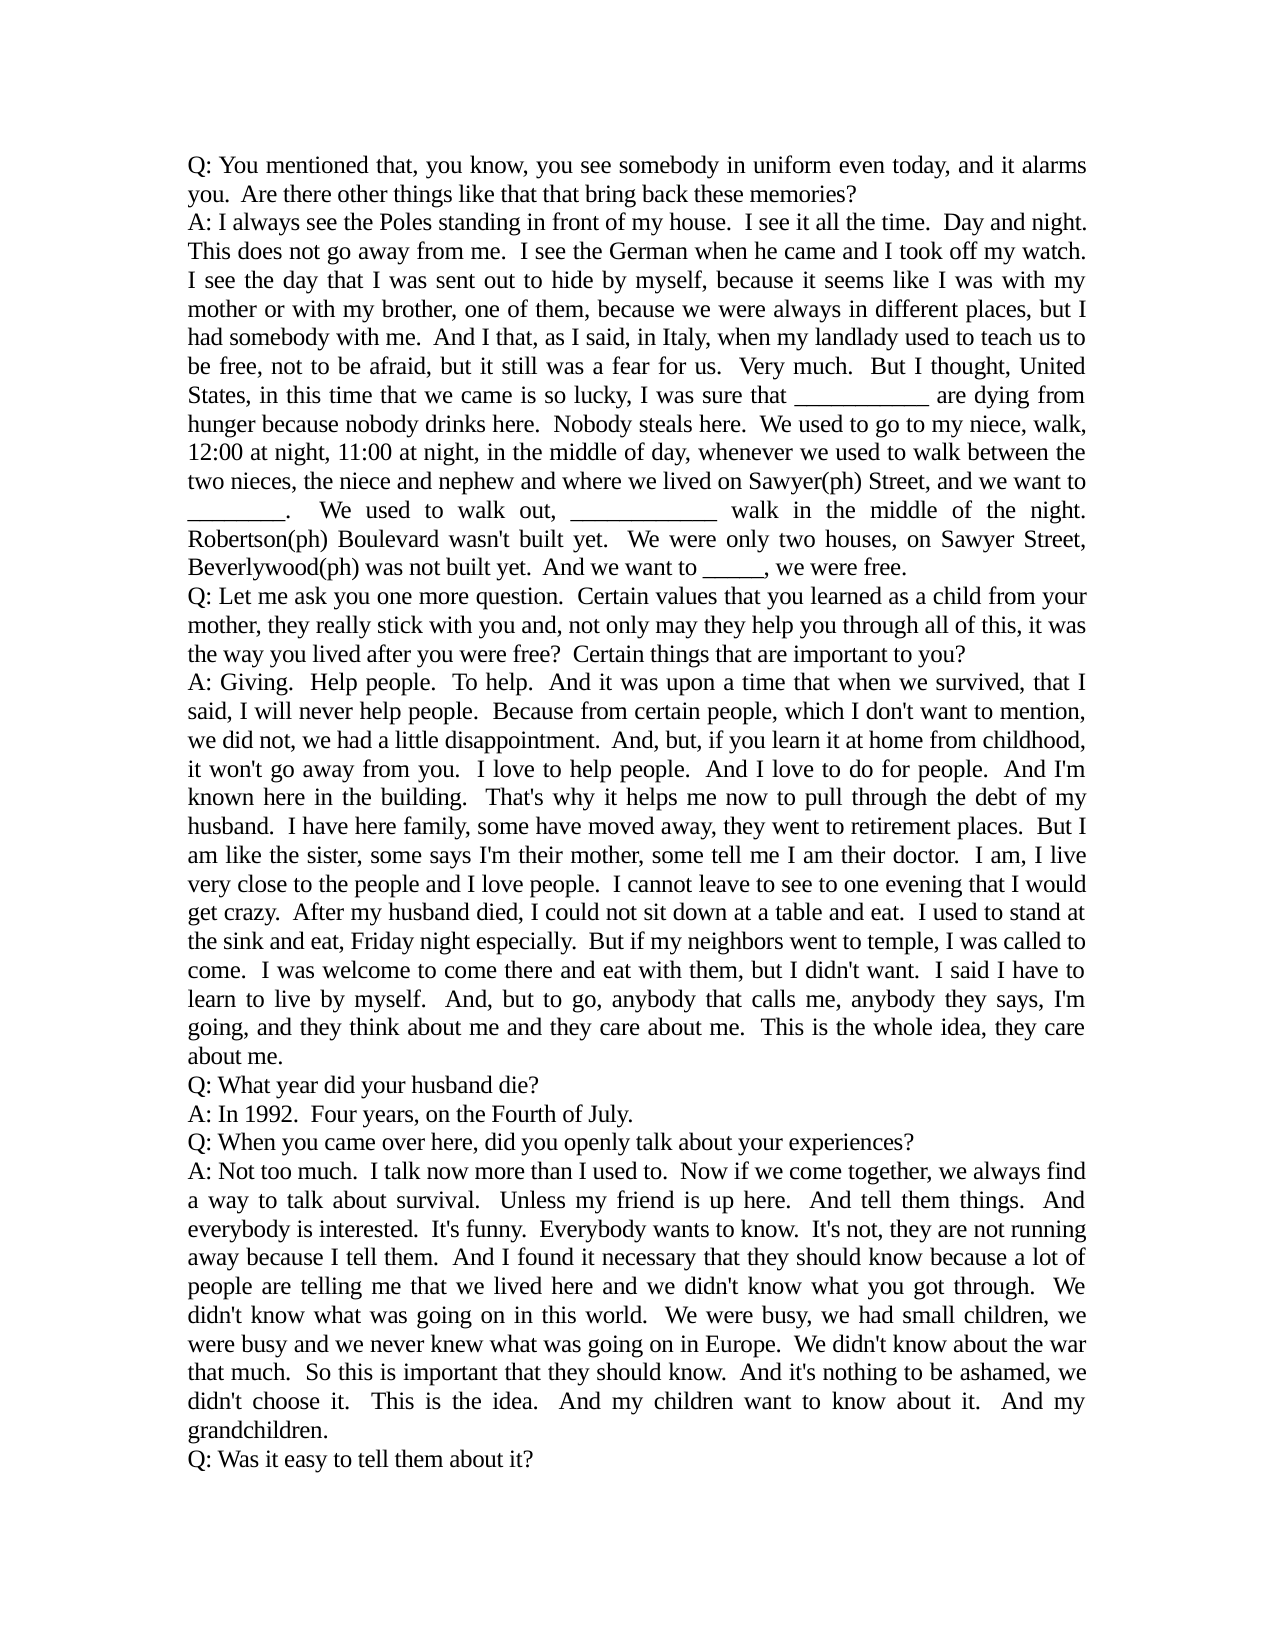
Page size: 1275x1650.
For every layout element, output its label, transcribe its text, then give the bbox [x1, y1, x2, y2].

text Q: You mentioned that, you know, you see somebody in uniform even today, and it alarms you. Are there other things like that that bring back these memories? [187, 207, 1087, 265]
text A: I always see the Poles standing in front of my house. I see it all the time. Day and night. This does not go away from me. I see the German when he came and I took off my watch. I see the day that I was sent out to hide by myself, because it seems like I was with my mother or with my brother, one of them, because we were always in different places, but I had somebody with me. And I that, as I said, in Italy, when my landlady used to teach us to be free, not to be afraid, but it still was a fear for us. Very much. But I thought, United States, in this time that we came is so lucky, I was sure that ___________ are dying from hunger because nobody drinks here. Nobody steals here. We used to go to my niece, walk, 12:00 at night, 11:00 at night, in the middle of day, whenever we used to walk between the two nieces, the niece and nephew and where we lived on Sawyer(ph) Street, and we want to ________. We used to walk out, ____________ walk in the middle of the night. Robertson(ph) Boulevard wasn't built yet. We were only two houses, on Sawyer Street, Beverlywood(ph) was not built yet. And we want to _____, we were free. [187, 265, 1087, 639]
text A: In 1992. Four years, on the Fourth of July. [187, 1156, 1087, 1185]
text Q: Let me ask you one more question. Certain values that you learned as a child from your mother, they really stick with you and, not only may they help you through all of this, it was the way you lived after you were free? Certain things that are important to you? [187, 639, 1087, 725]
text A: Giving. Help people. To help. And it was upon a time that when we survived, that I said, I will never help people. Because from certain people, which I don't want to mention, we did not, we had a little disappointment. And, but, if you learn it at home from childhood, it won't go away from you. I love to help people. And I love to do for people. And I'm known here in the building. That's why it helps me now to pull through the debt of my husband. I have here family, some have moved away, they went to retirement places. But I am like the sister, some says I'm their mother, some tell me I am their doctor. I am, I live very close to the people and I love people. I cannot leave to see to one evening that I would get crazy. After my husband died, I could not sit down at a table and eat. I used to stand at the sink and eat, Friday night especially. But if my neighbors went to temple, I was called to come. I was welcome to come there and eat with them, but I didn't want. I said I have to learn to live by myself. And, but to go, anybody that calls me, anybody they says, I'm going, and they think about me and they care about me. This is the whole idea, they care about me. [187, 725, 1087, 1127]
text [187, 1214, 1087, 1444]
text Q: When you came over here, did you openly talk about your experiences? [187, 1185, 1087, 1214]
text Q: What year did your husband die? [187, 1127, 1087, 1156]
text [187, 150, 1087, 207]
